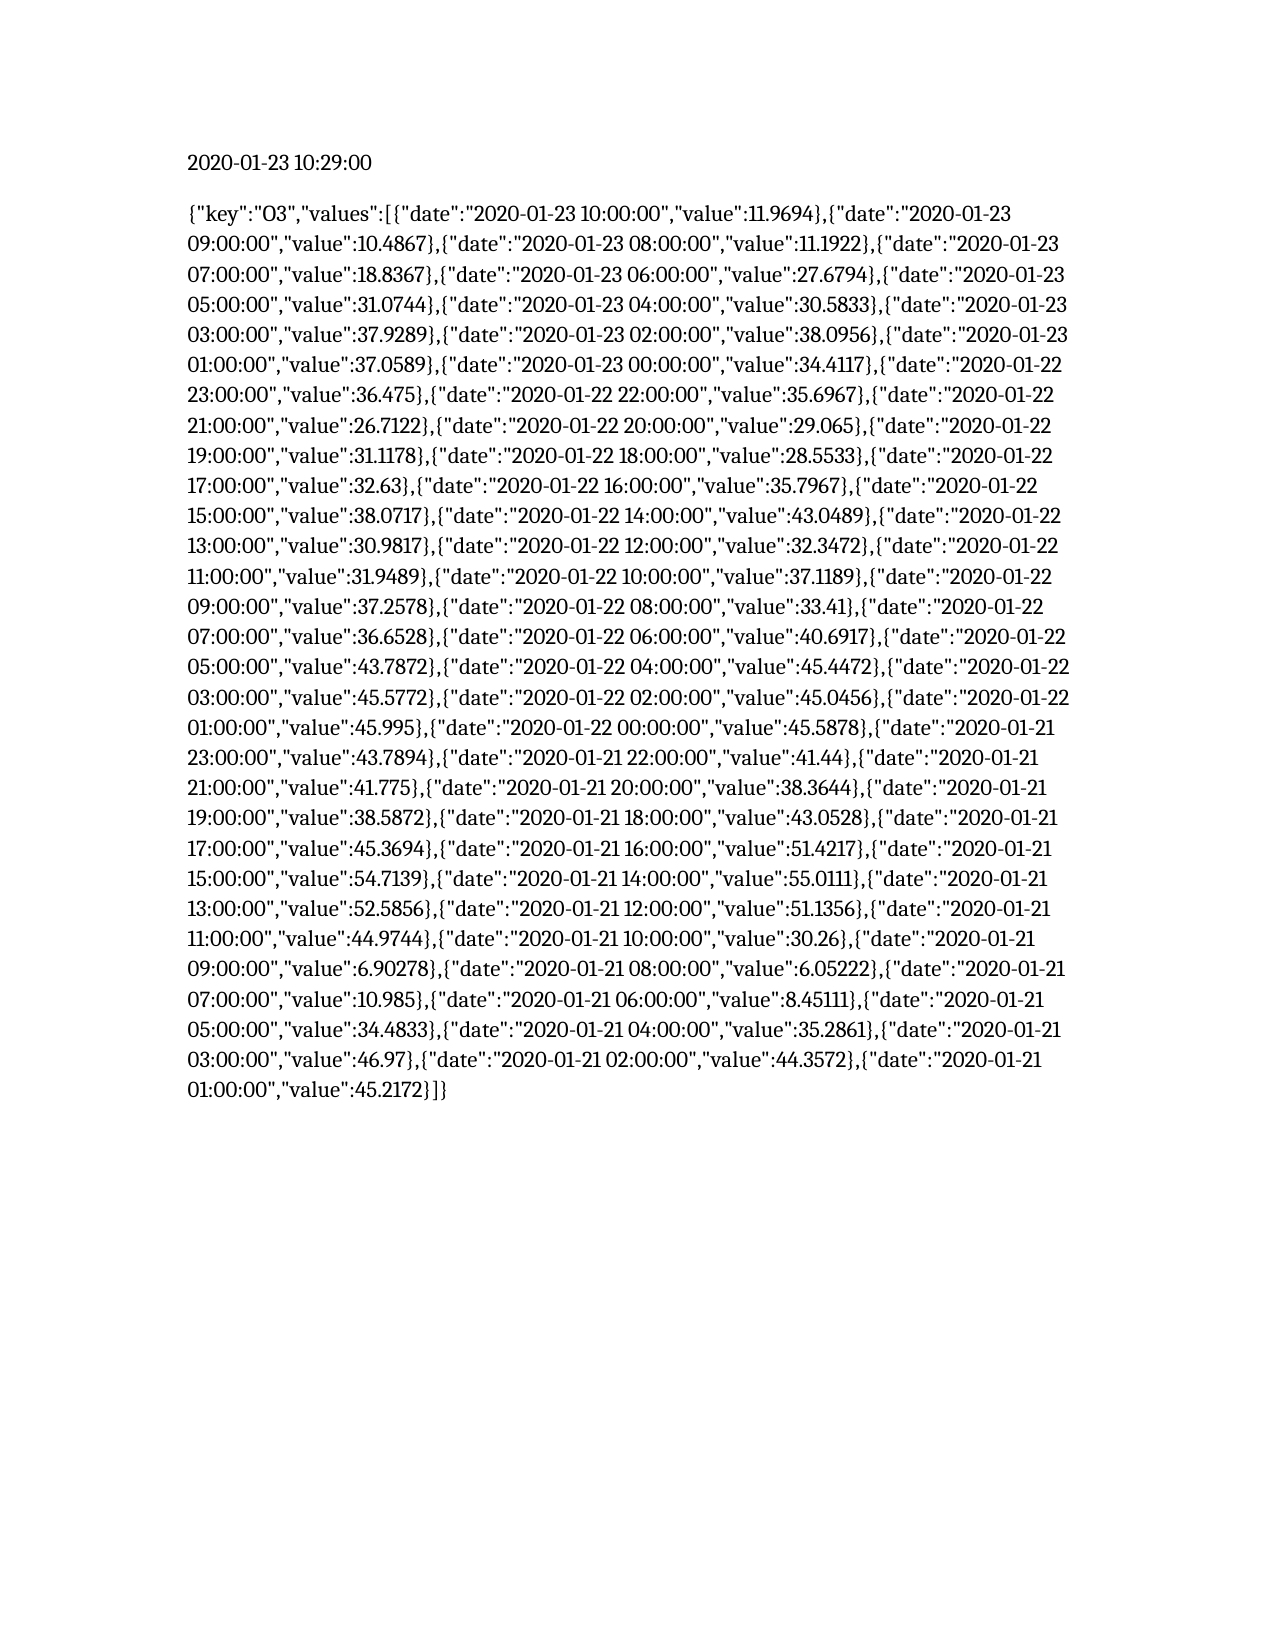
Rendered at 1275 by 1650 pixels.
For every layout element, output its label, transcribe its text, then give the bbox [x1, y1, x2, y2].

text 2020-01-23 10:29:00 [187, 150, 1087, 176]
text {"key":"O3","values":[{"date":"2020-01-23 10:00:00","value":11.9694},{"date":"2020-01-23 09:00:00","value":10.4867},{"date":"2020-01-23 08:00:00","value":11.1922},{"date":"2020-01-23 07:00:00","value":18.8367},{"date":"2020-01-23 06:00:00","value":27.6794},{"date":"2020-01-23 05:00:00","value":31.0744},{"date":"2020-01-23 04:00:00","value":30.5833},{"date":"2020-01-23 03:00:00","value":37.9289},{"date":"2020-01-23 02:00:00","value":38.0956},{"date":"2020-01-23 01:00:00","value":37.0589},{"date":"2020-01-23 00:00:00","value":34.4117},{"date":"2020-01-22 23:00:00","value":36.475},{"date":"2020-01-22 22:00:00","value":35.6967},{"date":"2020-01-22 21:00:00","value":26.7122},{"date":"2020-01-22 20:00:00","value":29.065},{"date":"2020-01-22 19:00:00","value":31.1178},{"date":"2020-01-22 18:00:00","value":28.5533},{"date":"2020-01-22 17:00:00","value":32.63},{"date":"2020-01-22 16:00:00","value":35.7967},{"date":"2020-01-22 15:00:00","value":38.0717},{"date":"2020-01-22 14:00:00","value":43.0489},{"date":"2020-01-22 13:00:00","value":30.9817},{"date":"2020-01-22 12:00:00","value":32.3472},{"date":"2020-01-22 11:00:00","value":31.9489},{"date":"2020-01-22 10:00:00","value":37.1189},{"date":"2020-01-22 09:00:00","value":37.2578},{"date":"2020-01-22 08:00:00","value":33.41},{"date":"2020-01-22 07:00:00","value":36.6528},{"date":"2020-01-22 06:00:00","value":40.6917},{"date":"2020-01-22 05:00:00","value":43.7872},{"date":"2020-01-22 04:00:00","value":45.4472},{"date":"2020-01-22 03:00:00","value":45.5772},{"date":"2020-01-22 02:00:00","value":45.0456},{"date":"2020-01-22 01:00:00","value":45.995},{"date":"2020-01-22 00:00:00","value":45.5878},{"date":"2020-01-21 23:00:00","value":43.7894},{"date":"2020-01-21 22:00:00","value":41.44},{"date":"2020-01-21 21:00:00","value":41.775},{"date":"2020-01-21 20:00:00","value":38.3644},{"date":"2020-01-21 19:00:00","value":38.5872},{"date":"2020-01-21 18:00:00","value":43.0528},{"date":"2020-01-21 17:00:00","value":45.3694},{"date":"2020-01-21 16:00:00","value":51.4217},{"date":"2020-01-21 15:00:00","value":54.7139},{"date":"2020-01-21 14:00:00","value":55.0111},{"date":"2020-01-21 13:00:00","value":52.5856},{"date":"2020-01-21 12:00:00","value":51.1356},{"date":"2020-01-21 11:00:00","value":44.9744},{"date":"2020-01-21 10:00:00","value":30.26},{"date":"2020-01-21 09:00:00","value":6.90278},{"date":"2020-01-21 08:00:00","value":6.05222},{"date":"2020-01-21 07:00:00","value":10.985},{"date":"2020-01-21 06:00:00","value":8.45111},{"date":"2020-01-21 05:00:00","value":34.4833},{"date":"2020-01-21 04:00:00","value":35.2861},{"date":"2020-01-21 03:00:00","value":46.97},{"date":"2020-01-21 02:00:00","value":44.3572},{"date":"2020-01-21 01:00:00","value":45.2172}]} [187, 201, 1087, 1103]
